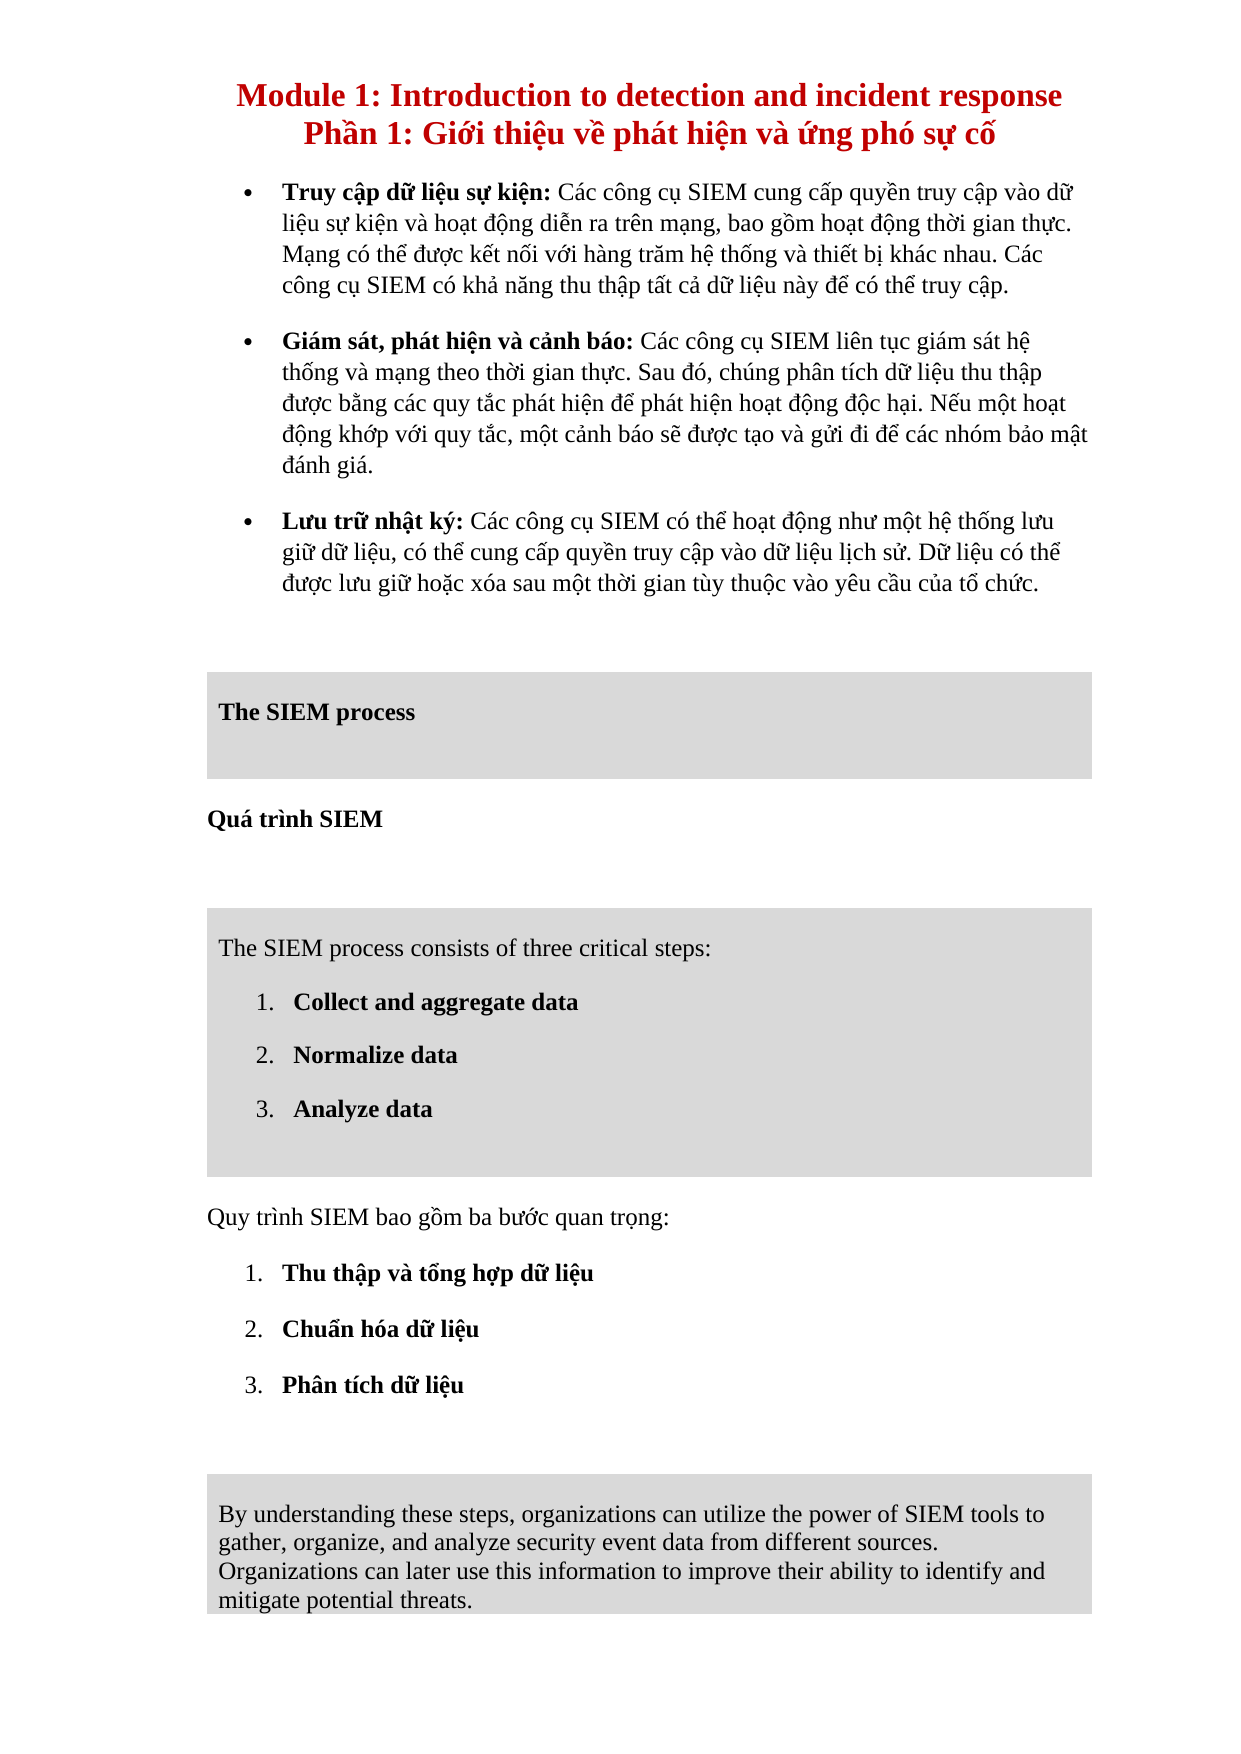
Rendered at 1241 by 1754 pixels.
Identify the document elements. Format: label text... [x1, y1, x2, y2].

list Thu thập và tổng hợp dữ liệu [244, 1258, 1092, 1287]
list Lưu trữ nhật ký: Các công cụ SIEM có thể hoạt động như một hệ thống lưu giữ dữ liệu, có thể cung cấp quyền truy cập vào dữ liệu lịch sử. Dữ liệu có thể được lưu giữ hoặc xóa sau một thời gian tùy thuộc vào yêu cầu của tổ chức. [244, 506, 1092, 597]
table_header The SIEM process [207, 672, 1092, 779]
list Chuẩn hóa dữ liệu [244, 1314, 1092, 1343]
table_header The SIEM process consists of three critical steps: Collect and aggregate data Normalize data Analyze data [207, 908, 1092, 1177]
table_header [207, 1474, 1092, 1614]
text Quy trình SIEM bao gồm ba bước quan trọng: [207, 1202, 1092, 1231]
list Phân tích dữ liệu [244, 1370, 1092, 1399]
text Quá trình SIEM [207, 804, 1092, 833]
list Giám sát, phát hiện và cảnh báo: Các công cụ SIEM liên tục giám sát hệ thống và mạng theo thời gian thực. Sau đó, chúng phân tích dữ liệu thu thập được bằng các quy tắc phát hiện để phát hiện hoạt động độc hại. Nếu một hoạt động khớp với quy tắc, một cảnh báo sẽ được tạo và gửi đi để các nhóm bảo mật đánh giá. [244, 326, 1092, 479]
list Truy cập dữ liệu sự kiện: Các công cụ SIEM cung cấp quyền truy cập vào dữ liệu sự kiện và hoạt động diễn ra trên mạng, bao gồm hoạt động thời gian thực. Mạng có thể được kết nối với hàng trăm hệ thống và thiết bị khác nhau. Các công cụ SIEM có khả năng thu thập tất cả dữ liệu này để có thể truy cập. [244, 177, 1092, 298]
